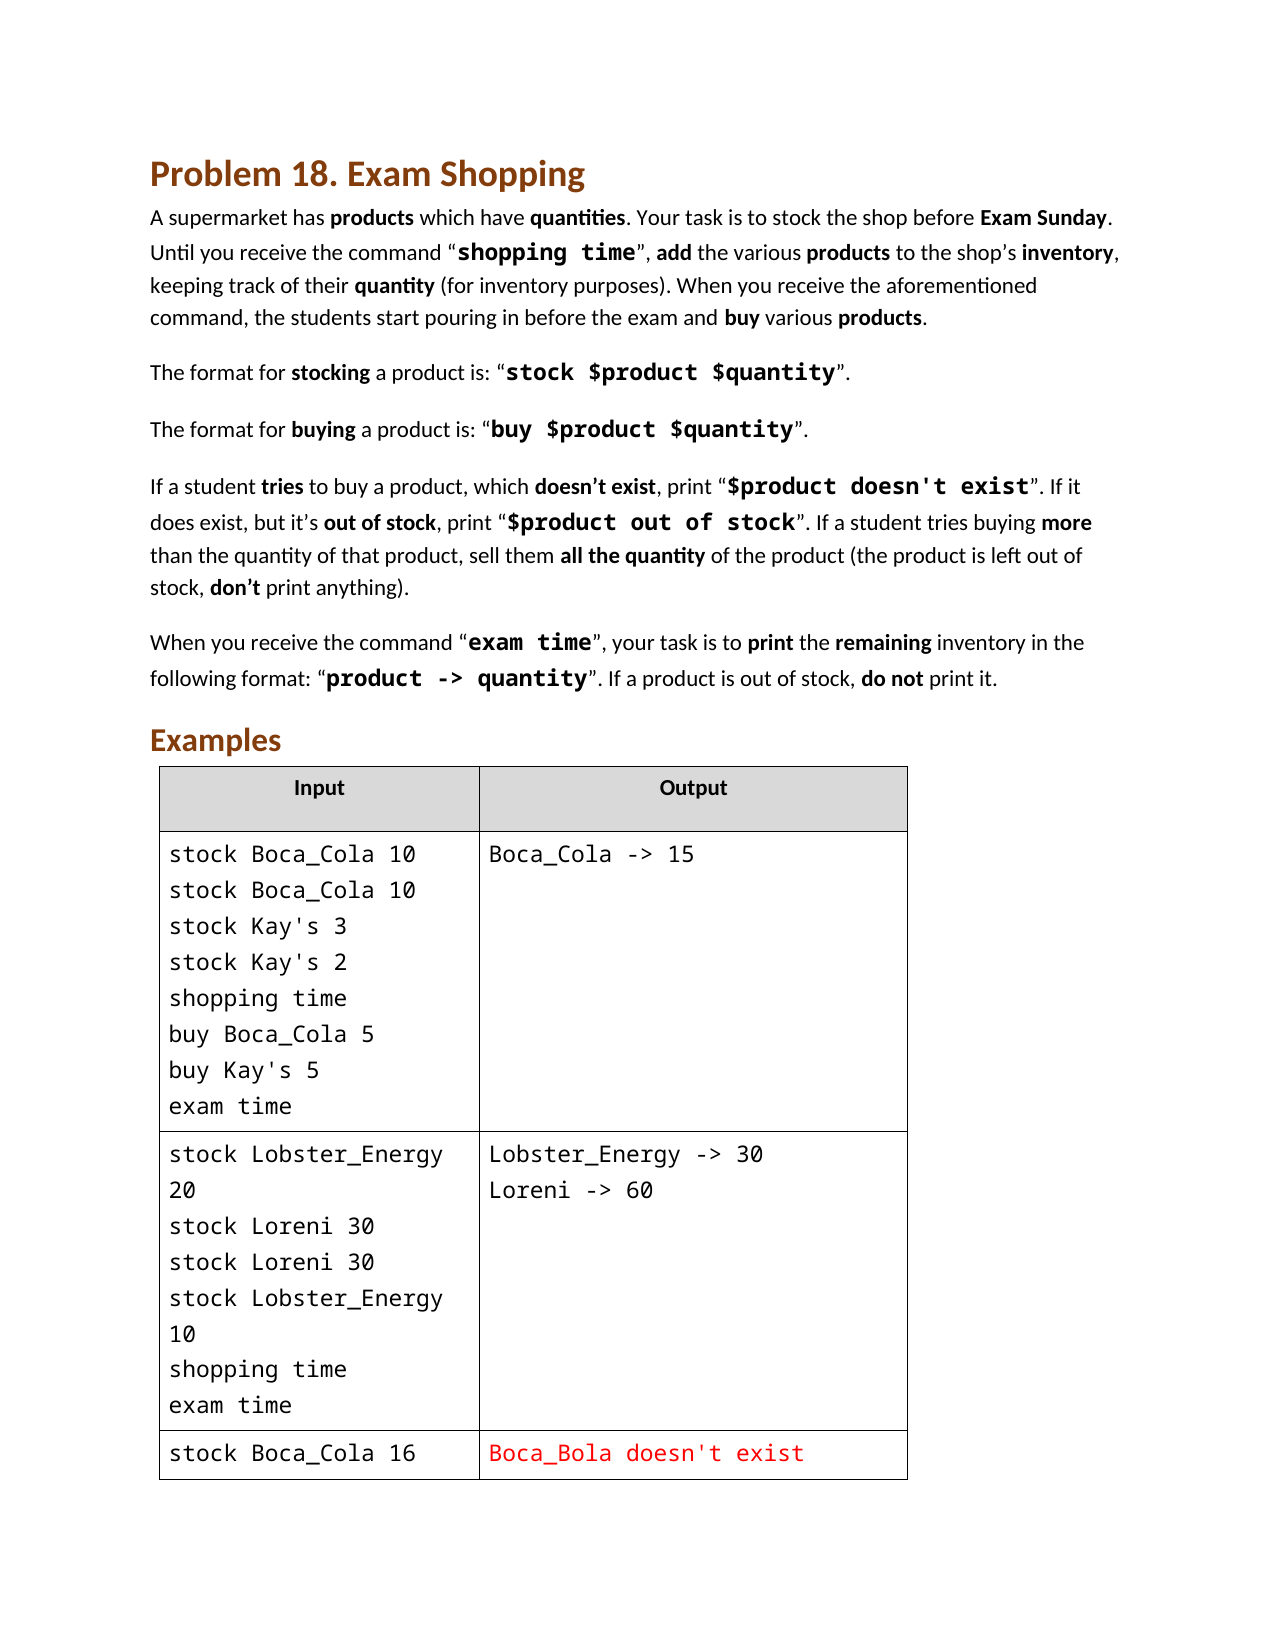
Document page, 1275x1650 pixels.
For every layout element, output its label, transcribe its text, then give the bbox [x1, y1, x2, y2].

table_header Output [480, 767, 907, 831]
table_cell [160, 1431, 479, 1478]
table_cell stock Boca_Cola 10 stock Boca_Cola 10 stock Kay's 3 stock Kay's 2 shopping time buy Boca_Cola 5 buy Kay's 5 exam time [160, 832, 479, 1131]
table_cell Lobster_Energy -> 30 Loreni -> 60 [480, 1132, 907, 1430]
table_header Input [160, 767, 479, 831]
text The format for buying a product is: “buy $product $quantity”. [150, 413, 1125, 444]
table_cell stock Lobster_Energy 20 stock Loreni 30 stock Loreni 30 stock Lobster_Energy 10 shopping time exam time [160, 1132, 479, 1430]
text A supermarket has products which have quantities. Your task is to stock the shop before Exam Sunday. Until you receive the command “shopping time”, add the various products to the shop’s inventory, keeping track of their quantity (for inventory purposes). When you receive the aforementioned command, the students start pouring in before the exam and buy various products. [150, 203, 1125, 331]
text When you receive the command “exam time”, your task is to print the remaining inventory in the following format: “product -> quantity”. If a product is out of stock, do not print it. [150, 626, 1125, 693]
text The format for stocking a product is: “stock $product $quantity”. [150, 356, 1125, 387]
subtitle Examples [150, 719, 1125, 759]
subtitle Problem 18. Exam Shopping [150, 150, 1125, 196]
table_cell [480, 1431, 907, 1478]
text If a student tries to buy a product, which doesn’t exist, print “$product doesn't exist”. If it does exist, but it’s out of stock, print “$product out of stock”. If a student tries buying more than the quantity of that product, sell them all the quantity of the product (the product is left out of stock, don’t print anything). [150, 469, 1125, 601]
table_cell Boca_Cola -> 15 [480, 832, 907, 1131]
